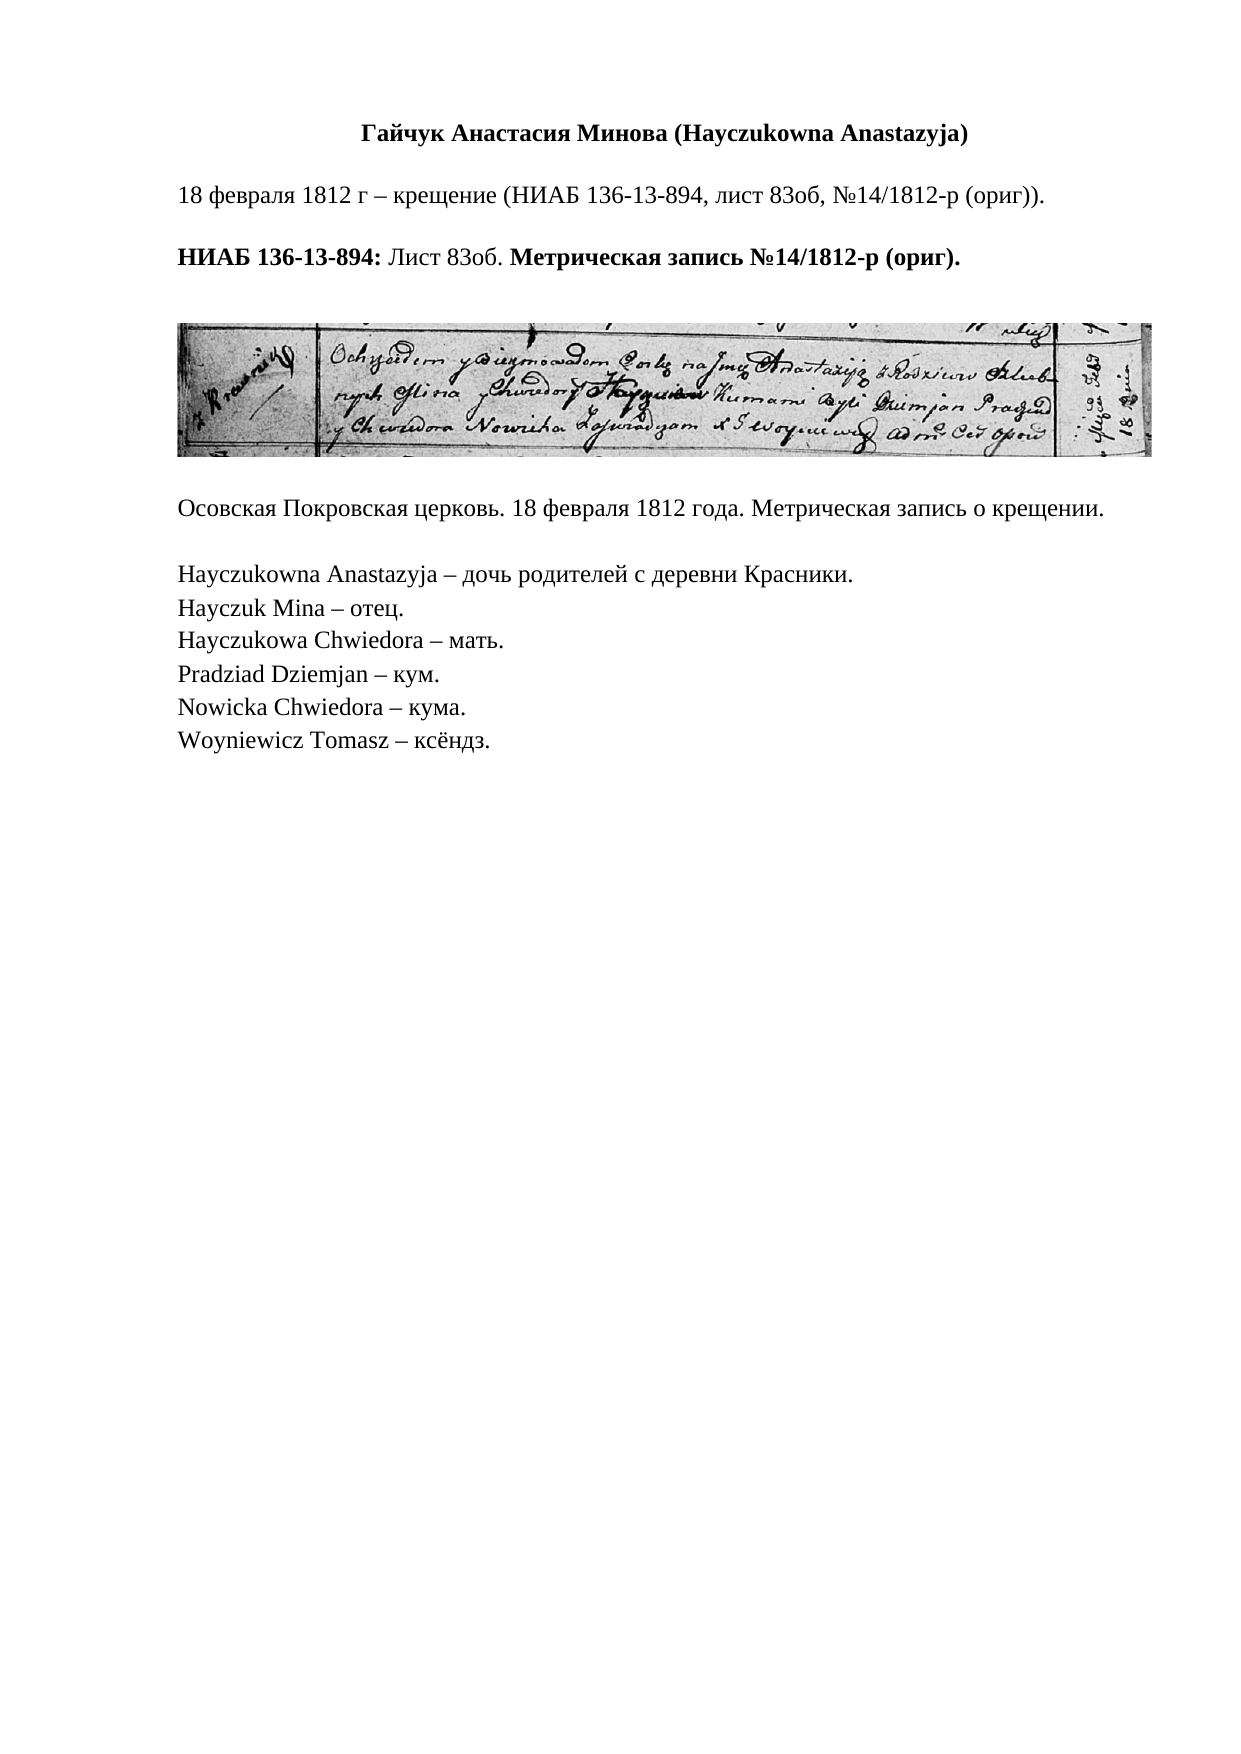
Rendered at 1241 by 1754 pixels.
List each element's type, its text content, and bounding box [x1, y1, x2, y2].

text Nowicka Chwiedora – кума. [177, 692, 1152, 720]
text Hayczukowa Chwiedora – мать. [177, 626, 1152, 654]
picture [177, 323, 1152, 457]
text Осовская Покровская церковь. 18 февраля 1812 года. Метрическая запись о крещении. [177, 493, 1152, 522]
text Hayczukowna Anastazyja – дочь родителей с деревни Красники. [177, 559, 1152, 588]
text Hayczuk Mina – отец. [177, 593, 1152, 621]
text Pradziad Dziemjan – кум. [177, 659, 1152, 687]
text НИАБ 136-13-894: Лист 83об. Метрическая запись №14/1812-р (ориг). [177, 242, 1152, 271]
text Гайчук Анастасия Минова (Hayczukowna Anastazyja) [177, 118, 1152, 147]
text 18 февраля 1812 г – крещение (НИАБ 136-13-894, лист 83об, №14/1812-р (ориг)). [177, 180, 1152, 209]
text Woyniewicz Tomasz – ксёндз. [177, 725, 1152, 753]
